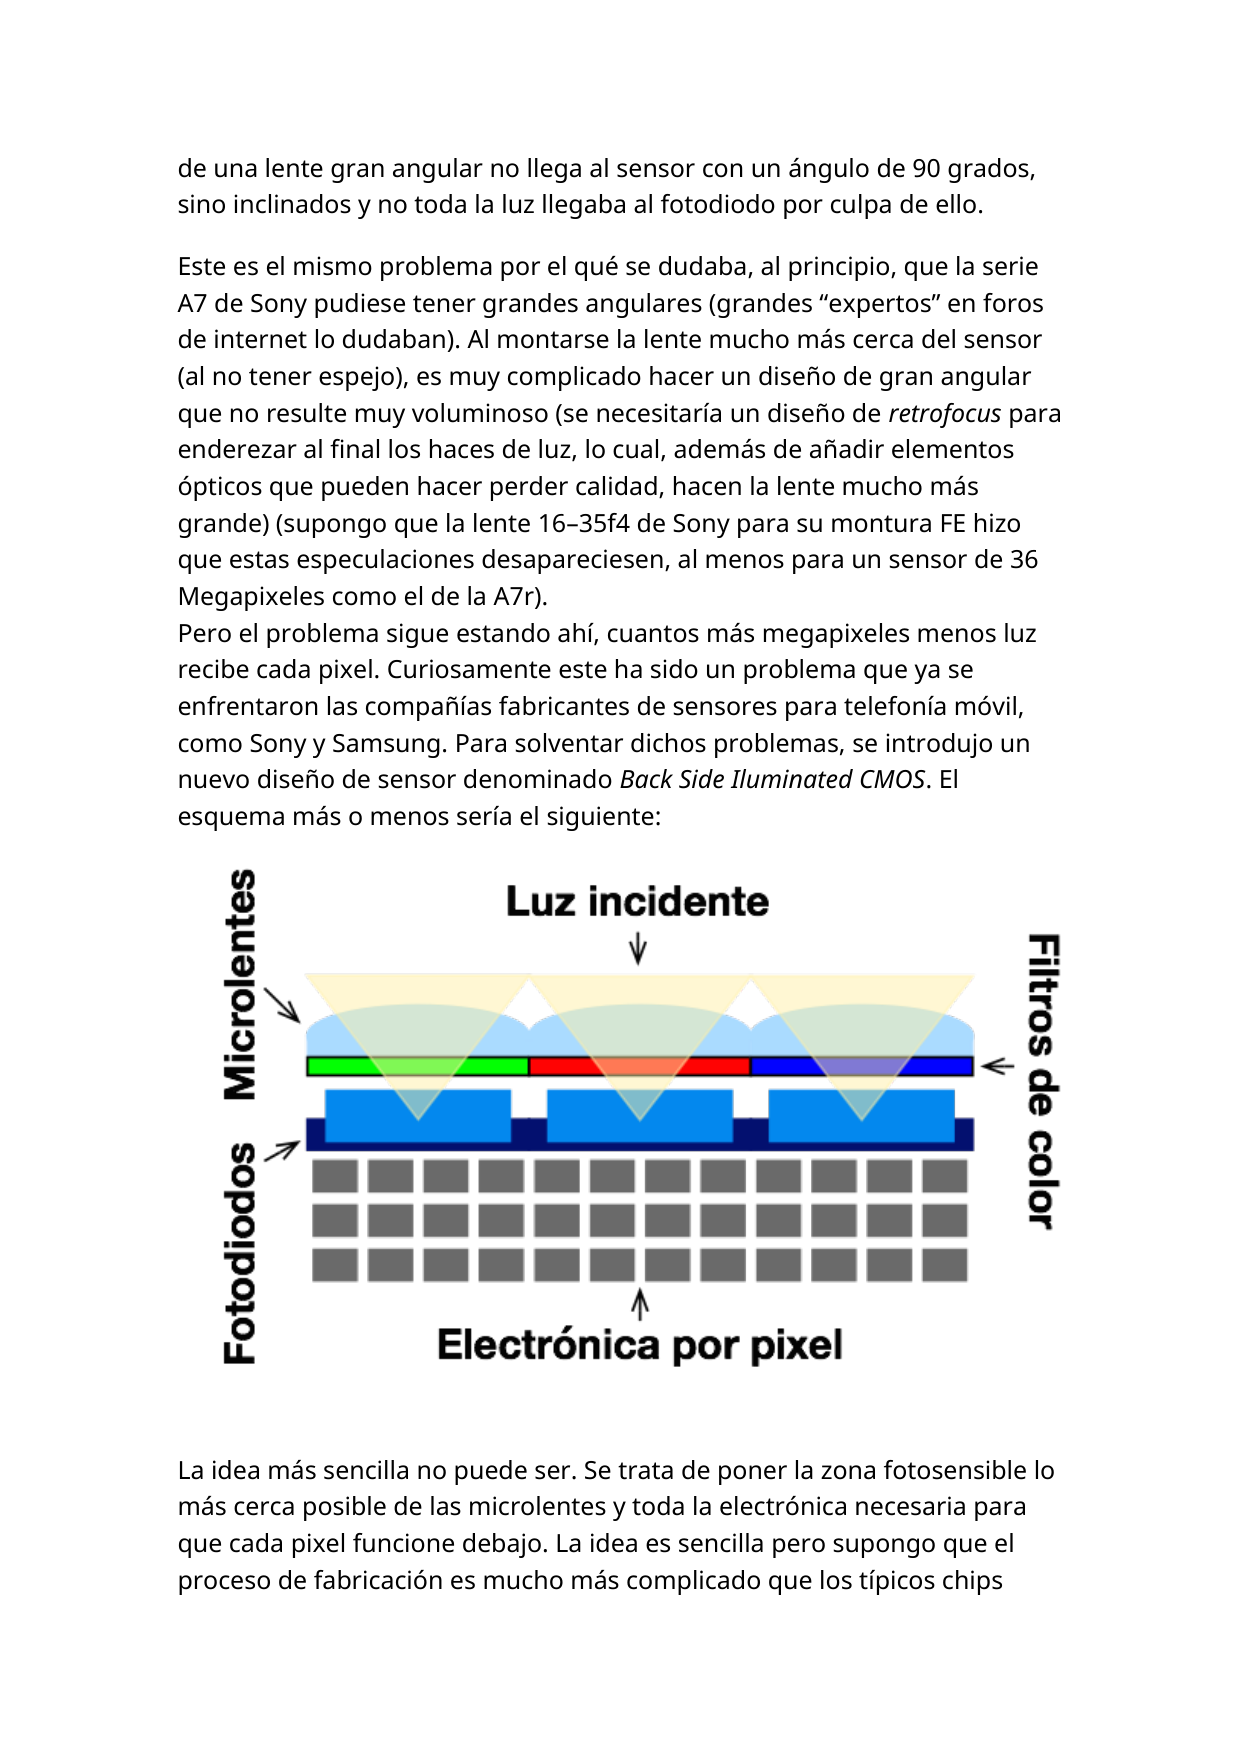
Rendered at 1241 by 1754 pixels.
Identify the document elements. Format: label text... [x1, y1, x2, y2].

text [177, 148, 1063, 221]
picture [177, 832, 1100, 1425]
text Pero el problema sigue estando ahí, cuantos más megapixeles menos luz recibe cada pixel. Curiosamente este ha sido un problema que ya se enfrentaron las compañías fabricantes de sensores para telefonía móvil, como Sony y Samsung. Para solventar dichos problemas, se introdujo un nuevo diseño de sensor denominado Back Side Iluminated CMOS. El esquema más o menos sería el siguiente: [177, 613, 1063, 832]
text Este es el mismo problema por el qué se dudaba, al principio, que la serie A7 de Sony pudiese tener grandes angulares (grandes “expertos” en foros de internet lo dudaban). Al montarse la lente mucho más cerca del sensor (al no tener espejo), es muy complicado hacer un diseño de gran angular que no resulte muy voluminoso (se necesitaría un diseño de retrofocus para enderezar al final los haces de luz, lo cual, además de añadir elementos ópticos que pueden hacer perder calidad, hacen la lente mucho más grande) (supongo que la lente 16–35f4 de Sony para su montura FE hizo que estas especulaciones desapareciesen, al menos para un sensor de 36 Megapixeles como el de la A7r). [177, 246, 1063, 613]
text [177, 1450, 1063, 1596]
